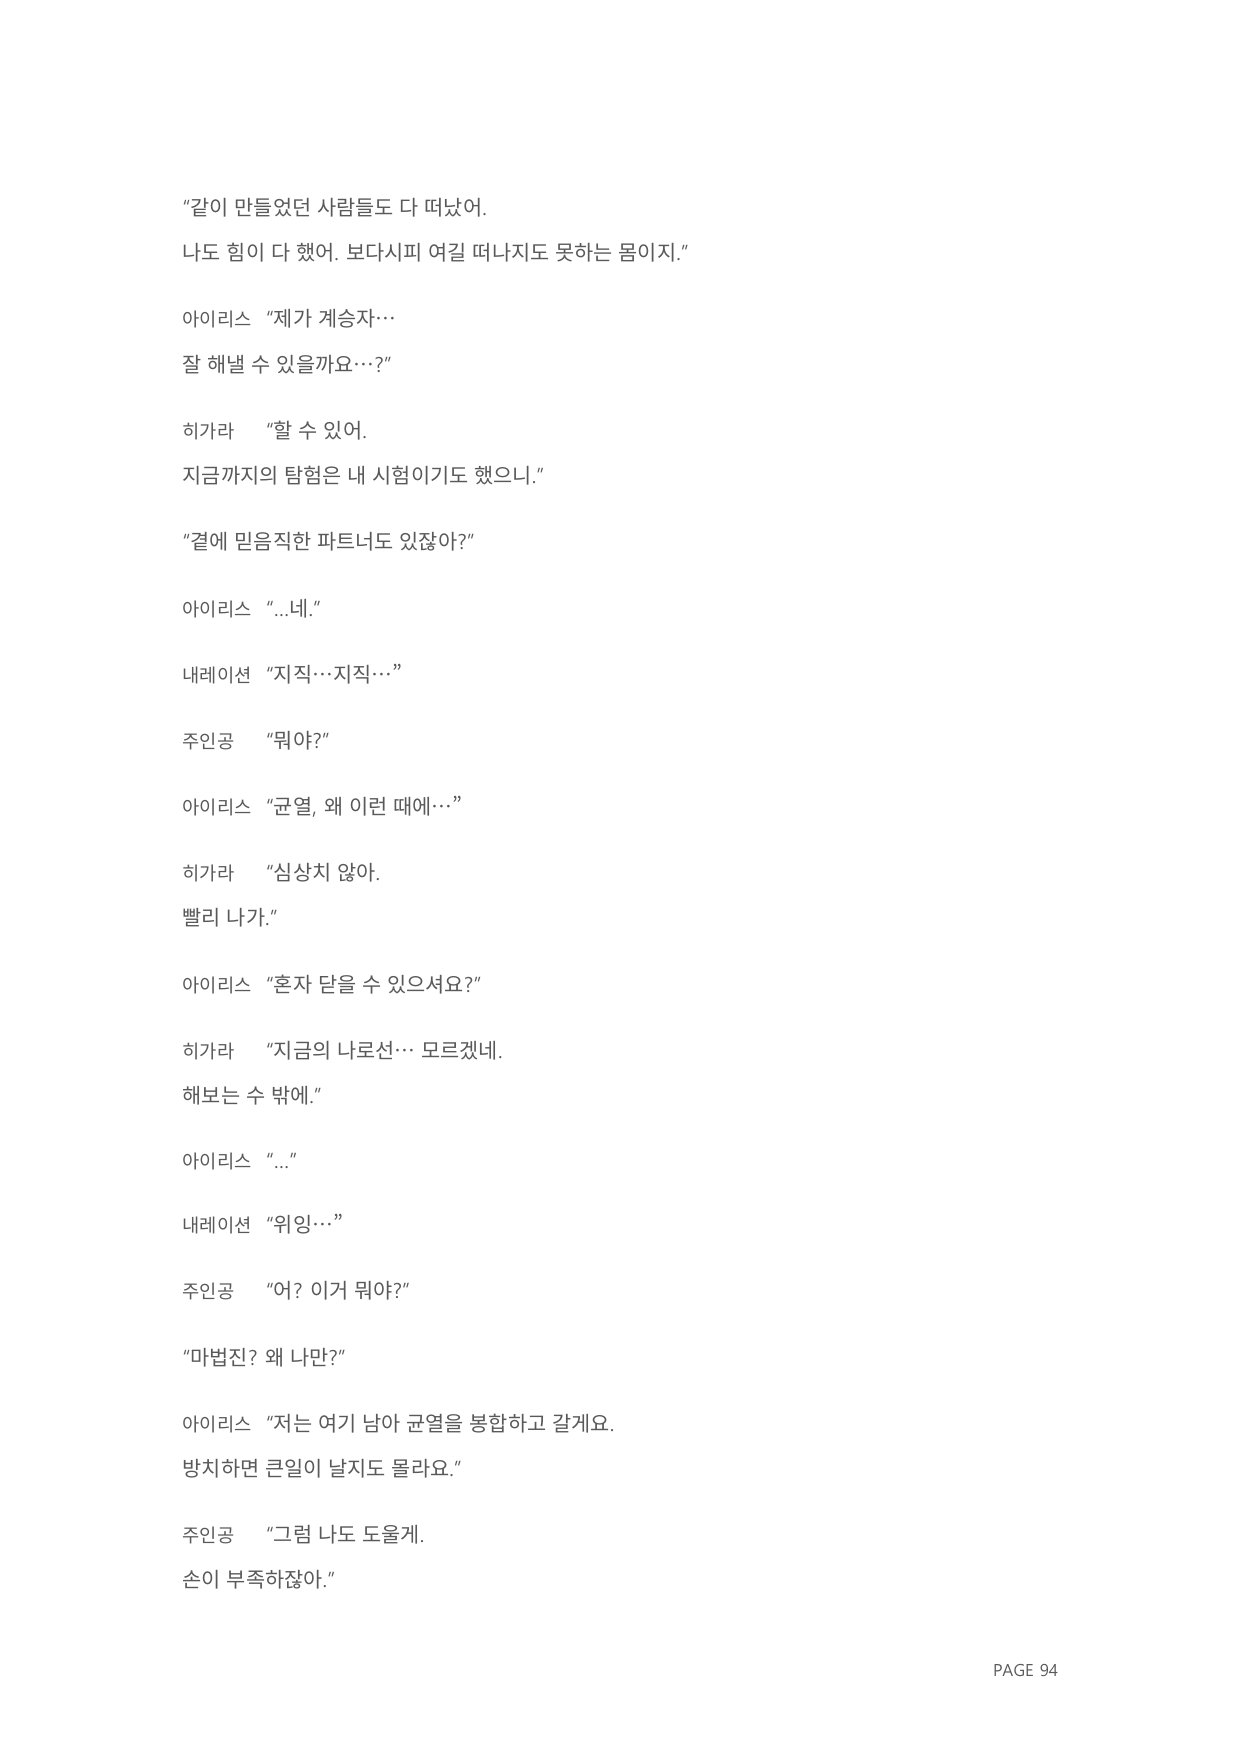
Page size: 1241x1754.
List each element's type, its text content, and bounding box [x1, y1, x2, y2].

text 아이리스 “혼자 닫을 수 있으셔요?” [182, 968, 1058, 998]
text 아이리스 “저는 여기 남아 균열을 봉합하고 갈게요. 방치하면 큰일이 날지도 몰라요.” [182, 1407, 1058, 1482]
text “같이 만들었던 사람들도 다 떠났어. 나도 힘이 다 했어. 보다시피 여길 떠나지도 못하는 몸이지.” [182, 191, 1058, 267]
text 아이리스 “…네.” [182, 592, 1058, 622]
text 주인공 “어? 이거 뭐야?” [182, 1274, 1058, 1305]
text 아이리스 “균열, 왜 이런 때에…” [182, 790, 1058, 820]
text 아이리스 “제가 계승자… 잘 해낼 수 있을까요…?” [182, 303, 1058, 378]
text 내레이션 “지직…지직…” [182, 658, 1058, 688]
text 주인공 “뭐야?” [182, 724, 1058, 754]
text 주인공 “그럼 나도 도울게. 손이 부족하잖아.” [182, 1518, 1058, 1594]
text 히가라 “지금의 나로선… 모르겠네. 해보는 수 밖에.” [182, 1034, 1058, 1109]
text 히가라 “할 수 있어. 지금까지의 탐험은 내 시험이기도 했으니.” [182, 414, 1058, 490]
text “마법진? 왜 나만?” [182, 1341, 1058, 1371]
text 아이리스 “…” [182, 1145, 1058, 1173]
text 내레이션 “위잉…” [182, 1208, 1058, 1239]
text “곁에 믿음직한 파트너도 있잖아?” [182, 526, 1058, 556]
text 히가라 “심상치 않아. 빨리 나가.” [182, 856, 1058, 932]
